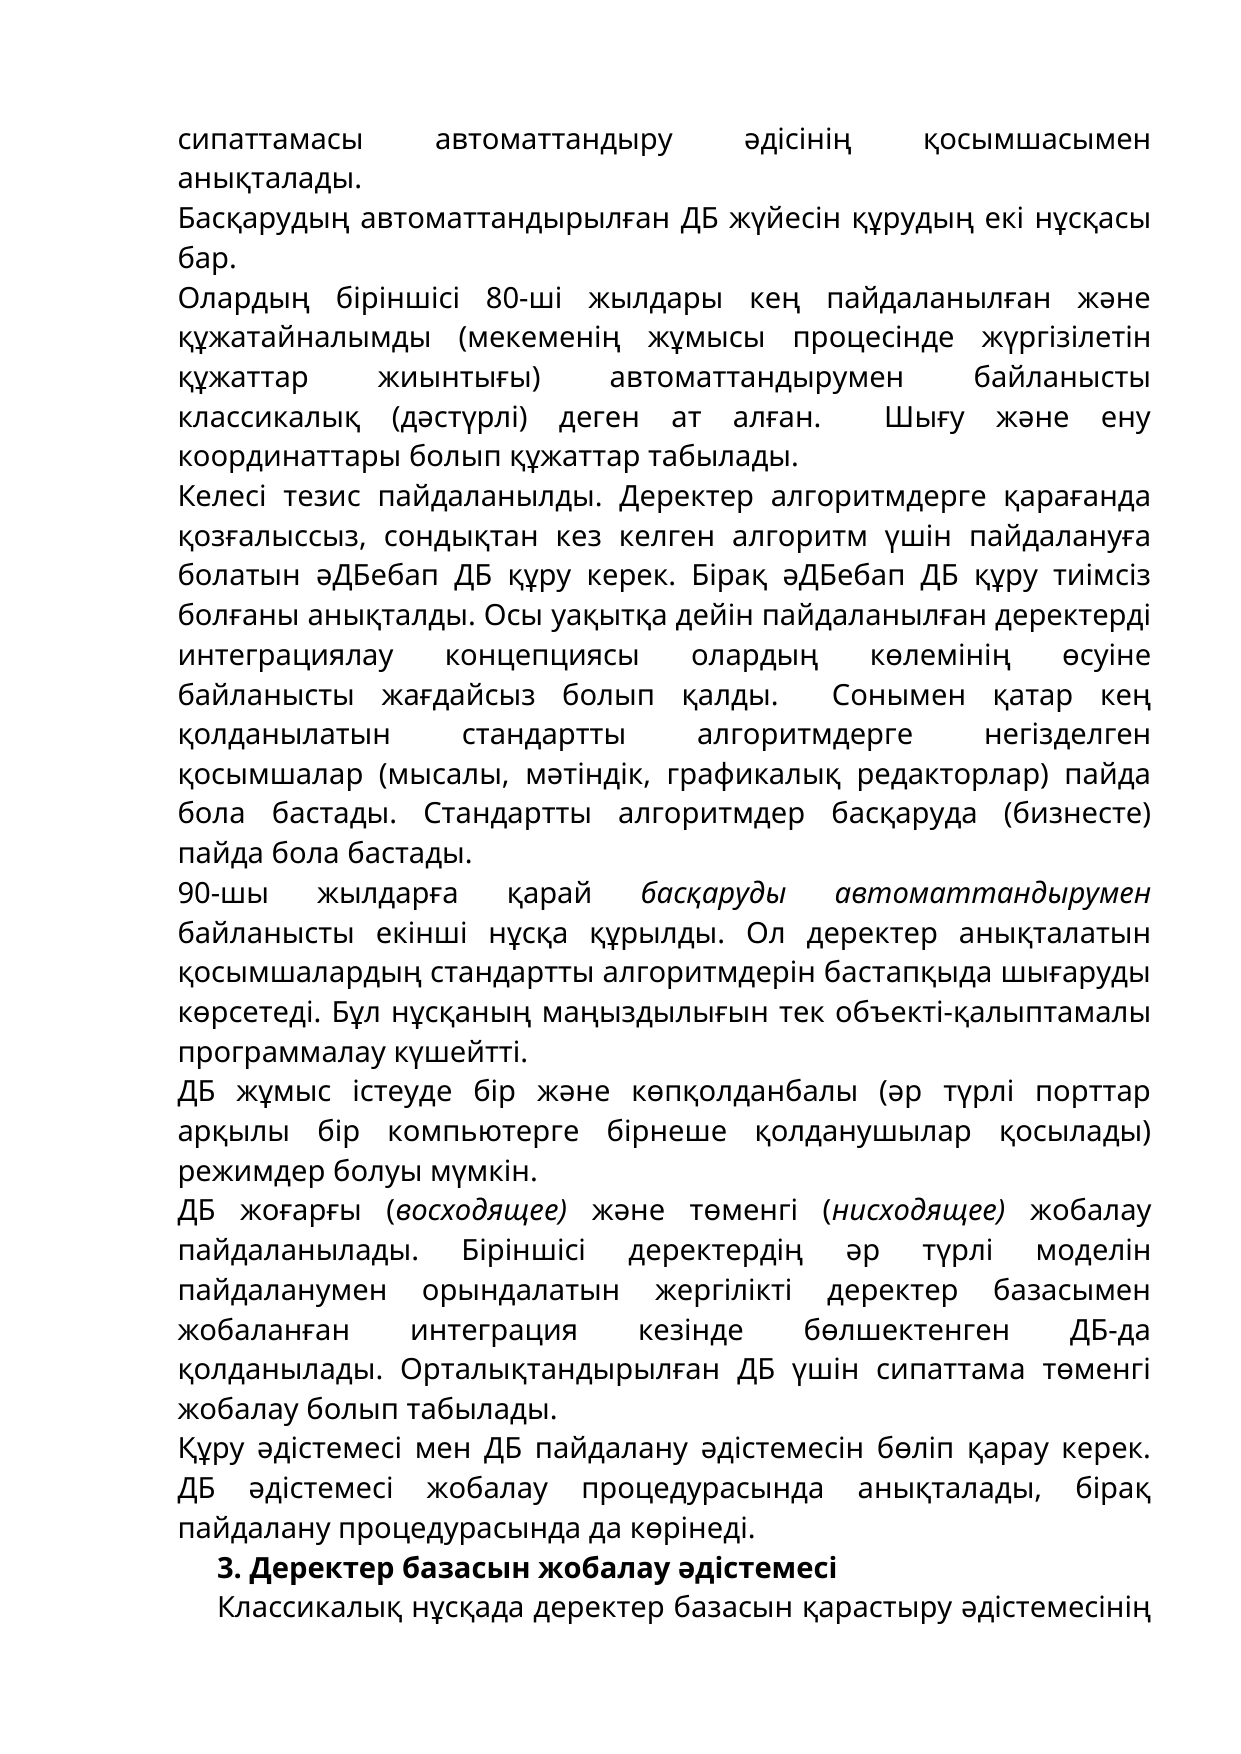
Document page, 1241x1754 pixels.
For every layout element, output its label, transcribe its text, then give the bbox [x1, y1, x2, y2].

text 3. Деректер базасын жобалау әдістемесі [177, 1547, 1152, 1587]
text Басқарудың автоматтандырылған ДБ жүйесін құрудың екі нұсқасы бар. [177, 197, 1152, 277]
text ДБ жоғарғы (восходящее) және төменгі (нисходящее) жобалау пайдаланылады. Біріншісі деректердің әр түрлі моделін пайдаланумен орындалатын жергілікті деректер базасымен жобаланған интеграция кезінде бөлшектенген ДБ-да қолданылады. Орталықтандырылған ДБ үшін сипаттама төменгі жобалау болып табылады. [177, 1190, 1152, 1428]
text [177, 118, 1152, 197]
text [177, 1587, 1152, 1626]
text 90-шы жылдарға қарай басқаруды автоматтандырумен байланысты екінші нұсқа құрылды. Ол деректер анықталатын қосымшалардың стандартты алгоритмдерін бастапқыда шығаруды көрсетеді. Бұл нұсқаның маңыздылығын тек объекті-қалыптамалы программалау күшейтті. [177, 872, 1152, 1071]
text Құру әдістемесі мен ДБ пайдалану әдістемесін бөліп қарау керек. ДБ әдістемесі жобалау процедурасында анықталады, бірақ пайдалану процедурасында да көрінеді. [177, 1428, 1152, 1547]
text Келесі тезис пайдаланылды. Деректер алгоритмдерге қарағанда қозғалыссыз, сондықтан кез келген алгоритм үшін пайдалануға болатын әДБебап ДБ құру керек. Бірақ әДБебап ДБ құру тиімсіз болғаны анықталды. Осы уақытқа дейін пайдаланылған деректерді интеграциялау концепциясы олардың көлемінің өсуіне байланысты жағдайсыз болып қалды. Сонымен қатар кең қолданылатын стандартты алгоритмдерге негізделген қосымшалар (мысалы, мәтіндік, графикалық редакторлар) пайда бола бастады. Стандартты алгоритмдер басқаруда (бизнесте) пайда бола бастады. [177, 475, 1152, 872]
text ДБ жұмыс істеуде бір және көпқолданбалы (әр түрлі порттар арқылы бір компьютерге бірнеше қолданушылар қосылады) режимдер болуы мүмкін. [177, 1071, 1152, 1190]
text Олардың біріншісі 80-ші жылдары кең пайдаланылған және құжатайналымды (мекеменің жұмысы процесінде жүргізілетін құжаттар жиынтығы) автоматтандырумен байланысты классикалық (дәстүрлі) деген ат алған. Шығу және ену координаттары болып құжаттар табылады. [177, 277, 1152, 475]
